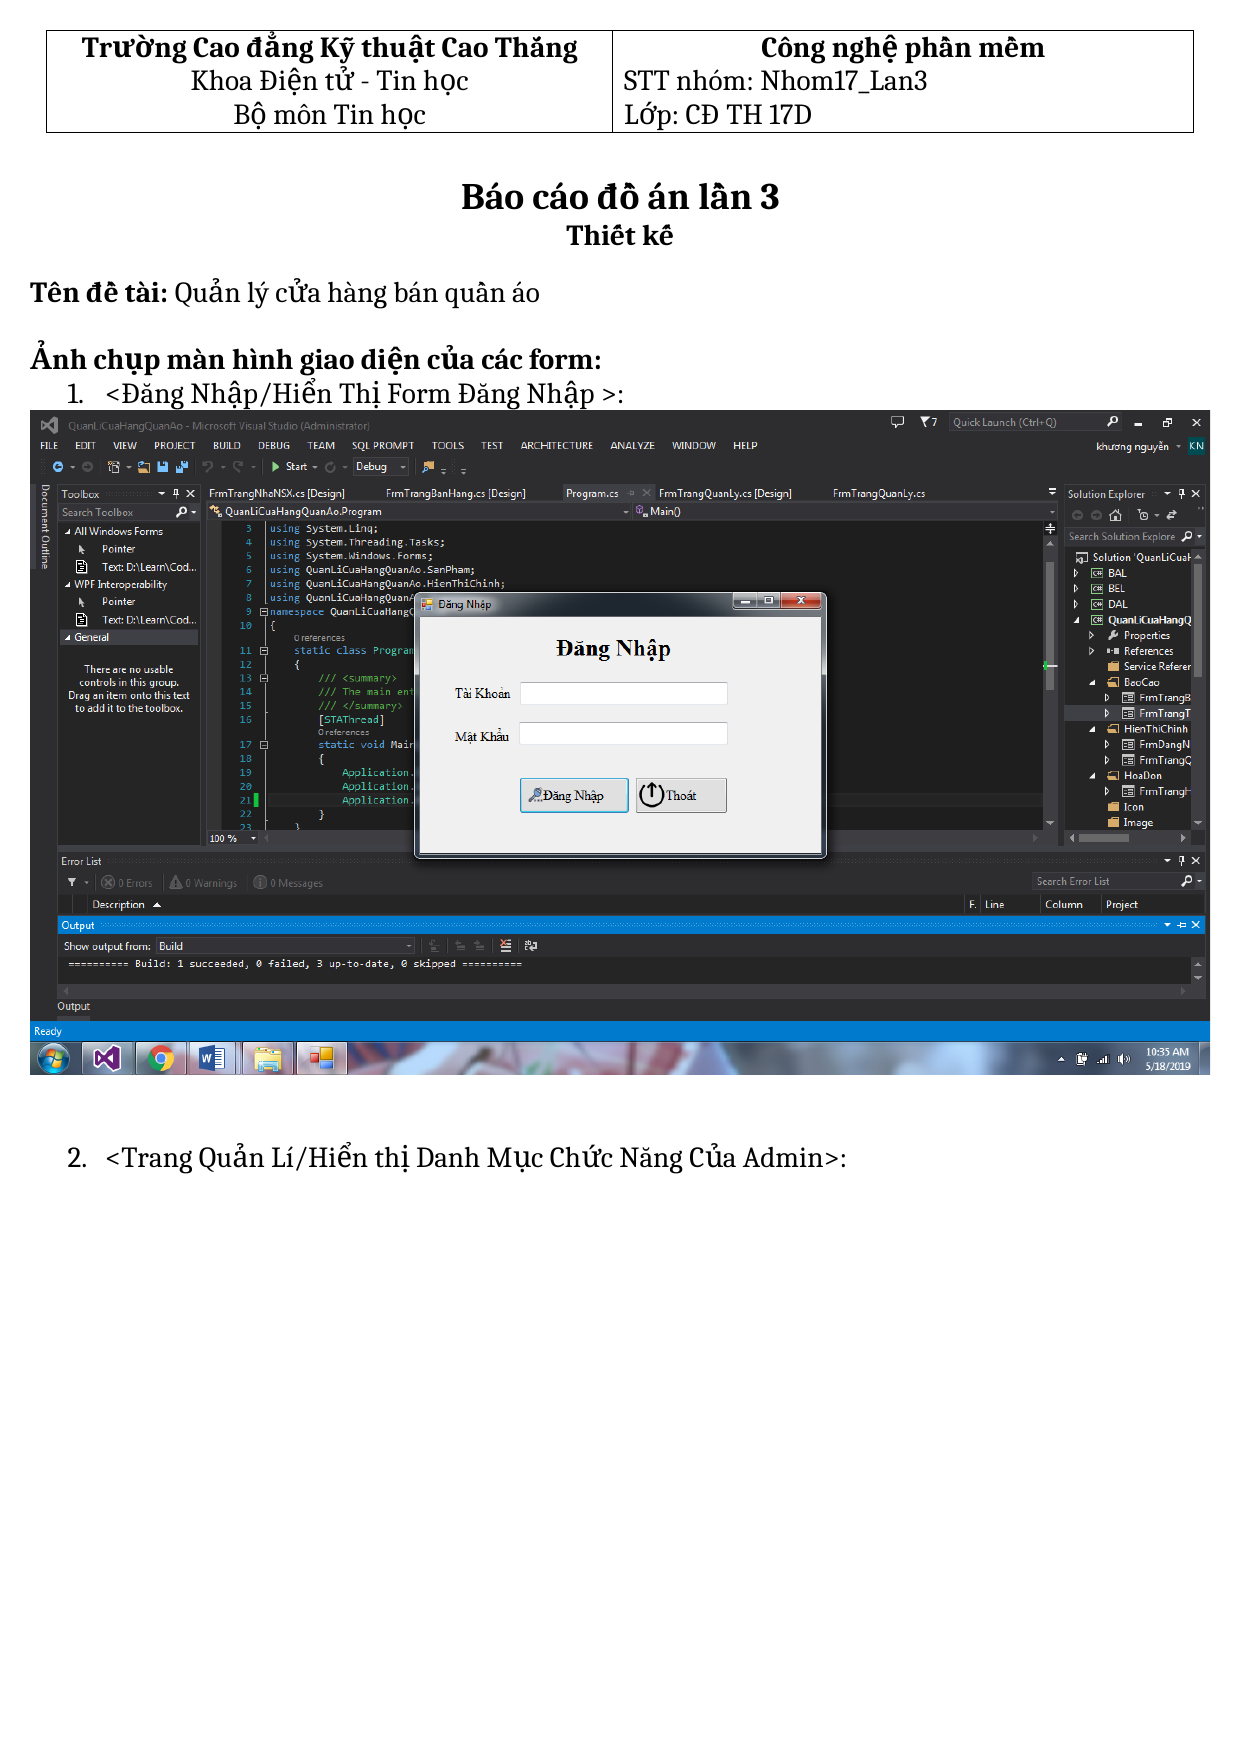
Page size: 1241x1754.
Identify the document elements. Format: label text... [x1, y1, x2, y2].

text Ảnh chụp màn hình giao diện của các form: [30, 343, 1210, 377]
text Tên đề tài: Quản lý cửa hàng bán quần áo [30, 276, 1210, 310]
picture [30, 410, 1211, 1075]
table_cell Báo cáo đồ án lần 3 Thiết kế [46, 133, 1194, 252]
list <Đăng Nhập/Hiển Thị Form Đăng Nhập >: [67, 377, 1210, 410]
table_header Trường Cao đẳng Kỹ thuật Cao Thắng Khoa Điện tử - Tin học Bộ môn Tin học [47, 31, 612, 132]
table_header Công nghệ phần mềm STT nhóm: Nhom17_Lan3 Lớp: CĐ TH 17D [613, 31, 1193, 132]
list <Trang Quản Lí/Hiển thị Danh Mục Chức Năng Của Admin>: [67, 1141, 1210, 1175]
